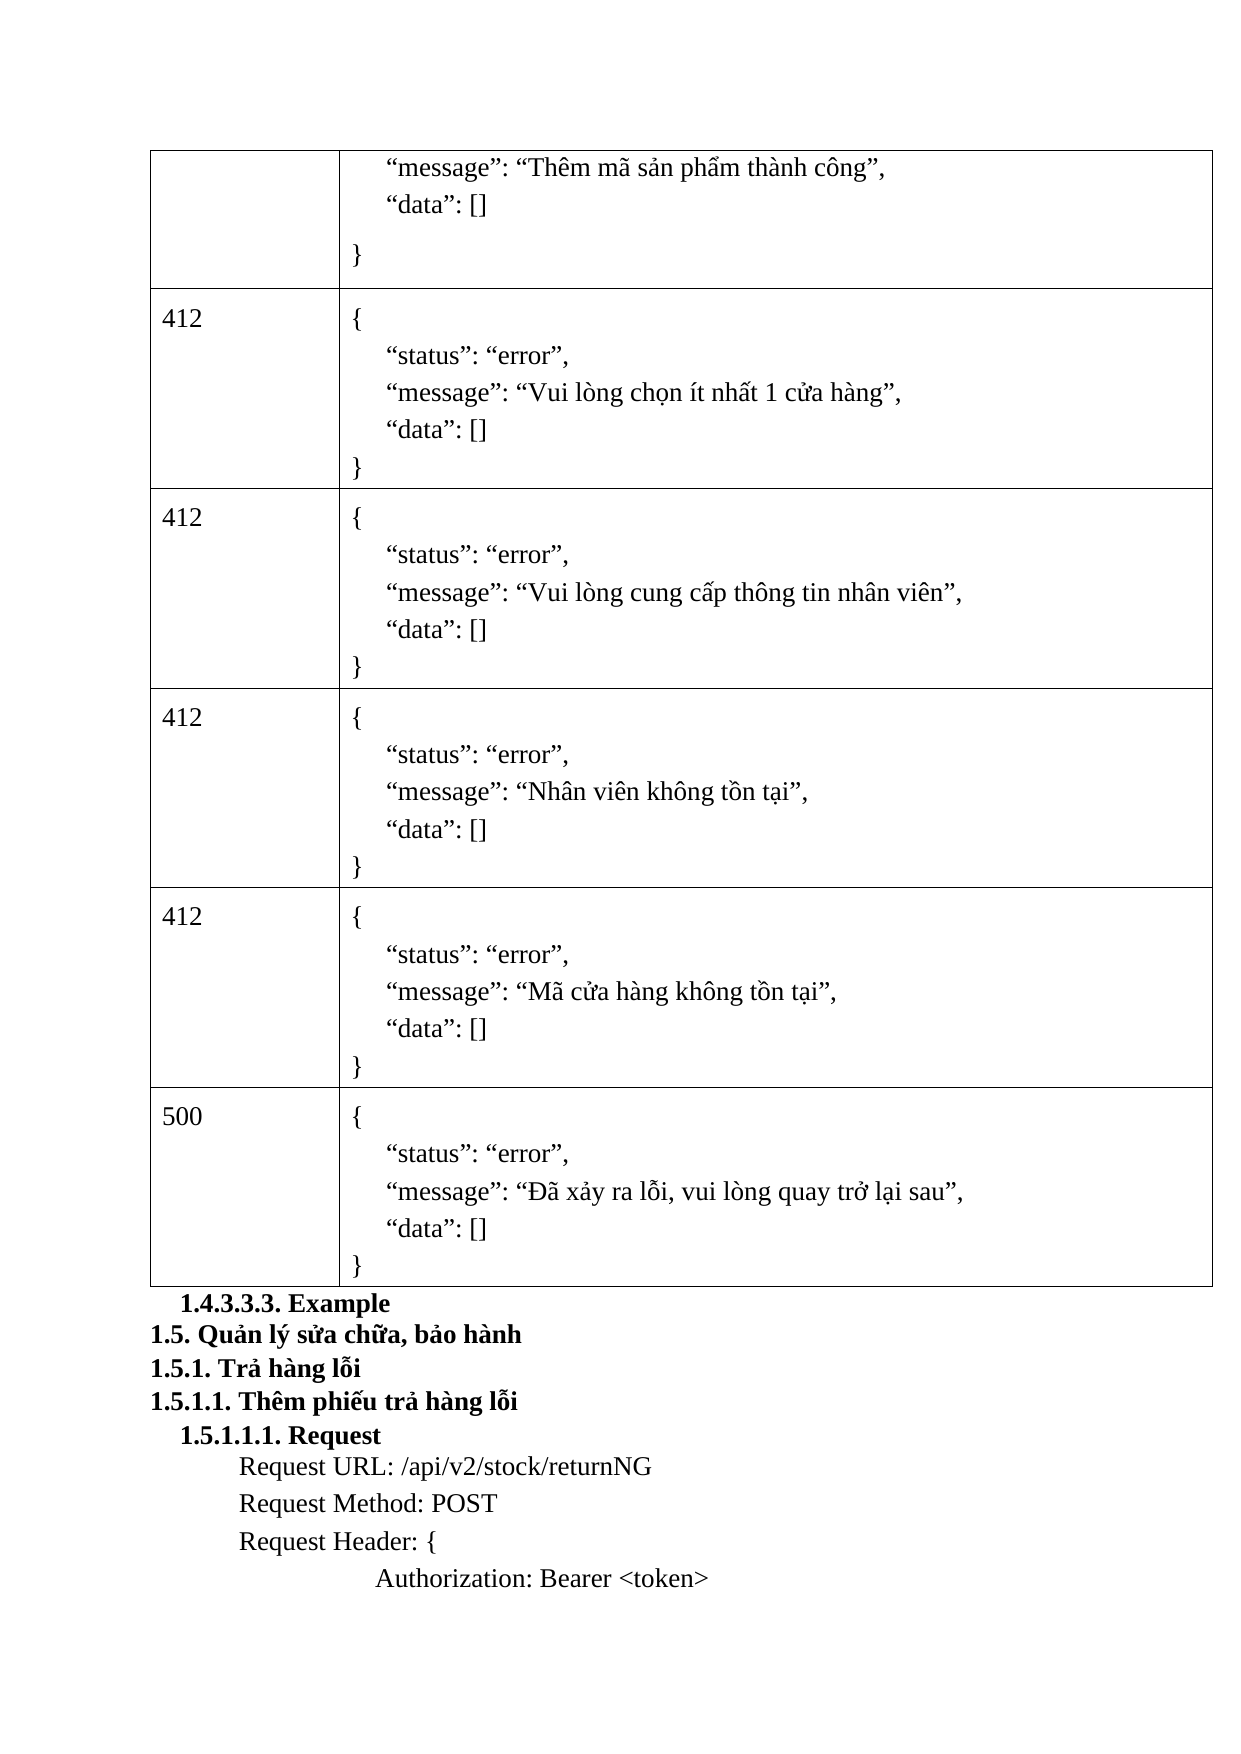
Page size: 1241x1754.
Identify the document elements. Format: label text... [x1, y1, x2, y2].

text Request Header: { [239, 1525, 1090, 1556]
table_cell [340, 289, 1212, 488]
subtitle Quản lý sửa chữa, bảo hành [150, 1318, 1090, 1349]
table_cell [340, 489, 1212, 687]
text Authorization: Bearer <token> [239, 1562, 1090, 1593]
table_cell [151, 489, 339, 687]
subtitle Example [179, 1287, 1090, 1318]
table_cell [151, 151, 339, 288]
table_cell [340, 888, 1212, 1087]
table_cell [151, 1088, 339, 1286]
text Request Method: POST [239, 1487, 1090, 1518]
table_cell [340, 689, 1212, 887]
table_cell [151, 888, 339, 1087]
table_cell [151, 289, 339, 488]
subtitle Trả hàng lỗi [150, 1352, 1090, 1383]
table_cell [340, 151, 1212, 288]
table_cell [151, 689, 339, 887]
subtitle Request [179, 1419, 1090, 1450]
text Request URL: /api/v2/stock/returnNG [239, 1450, 1090, 1481]
subtitle Thêm phiếu trả hàng lỗi [150, 1385, 1090, 1417]
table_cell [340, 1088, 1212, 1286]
